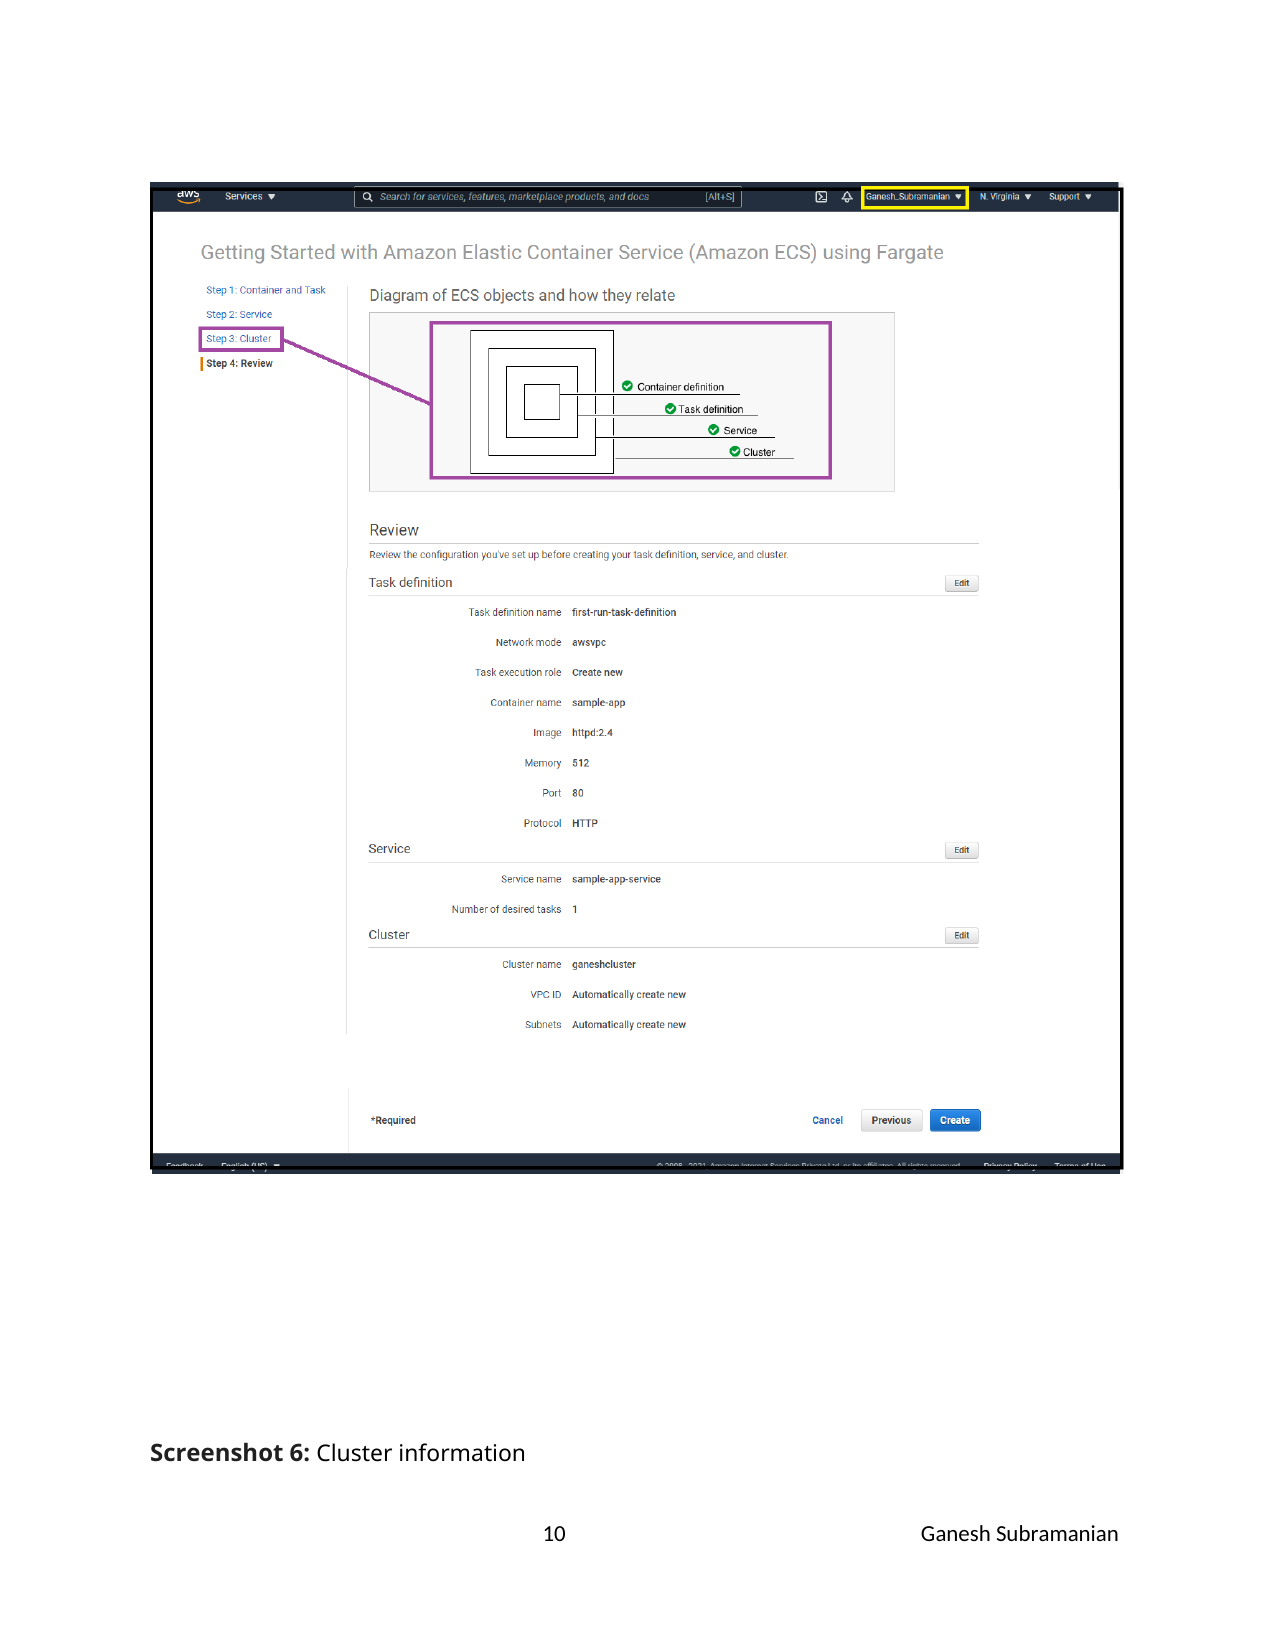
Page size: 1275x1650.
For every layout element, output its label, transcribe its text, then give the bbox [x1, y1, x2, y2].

picture [150, 182, 1125, 1175]
text Screenshot 6: Cluster information [150, 1436, 1125, 1468]
